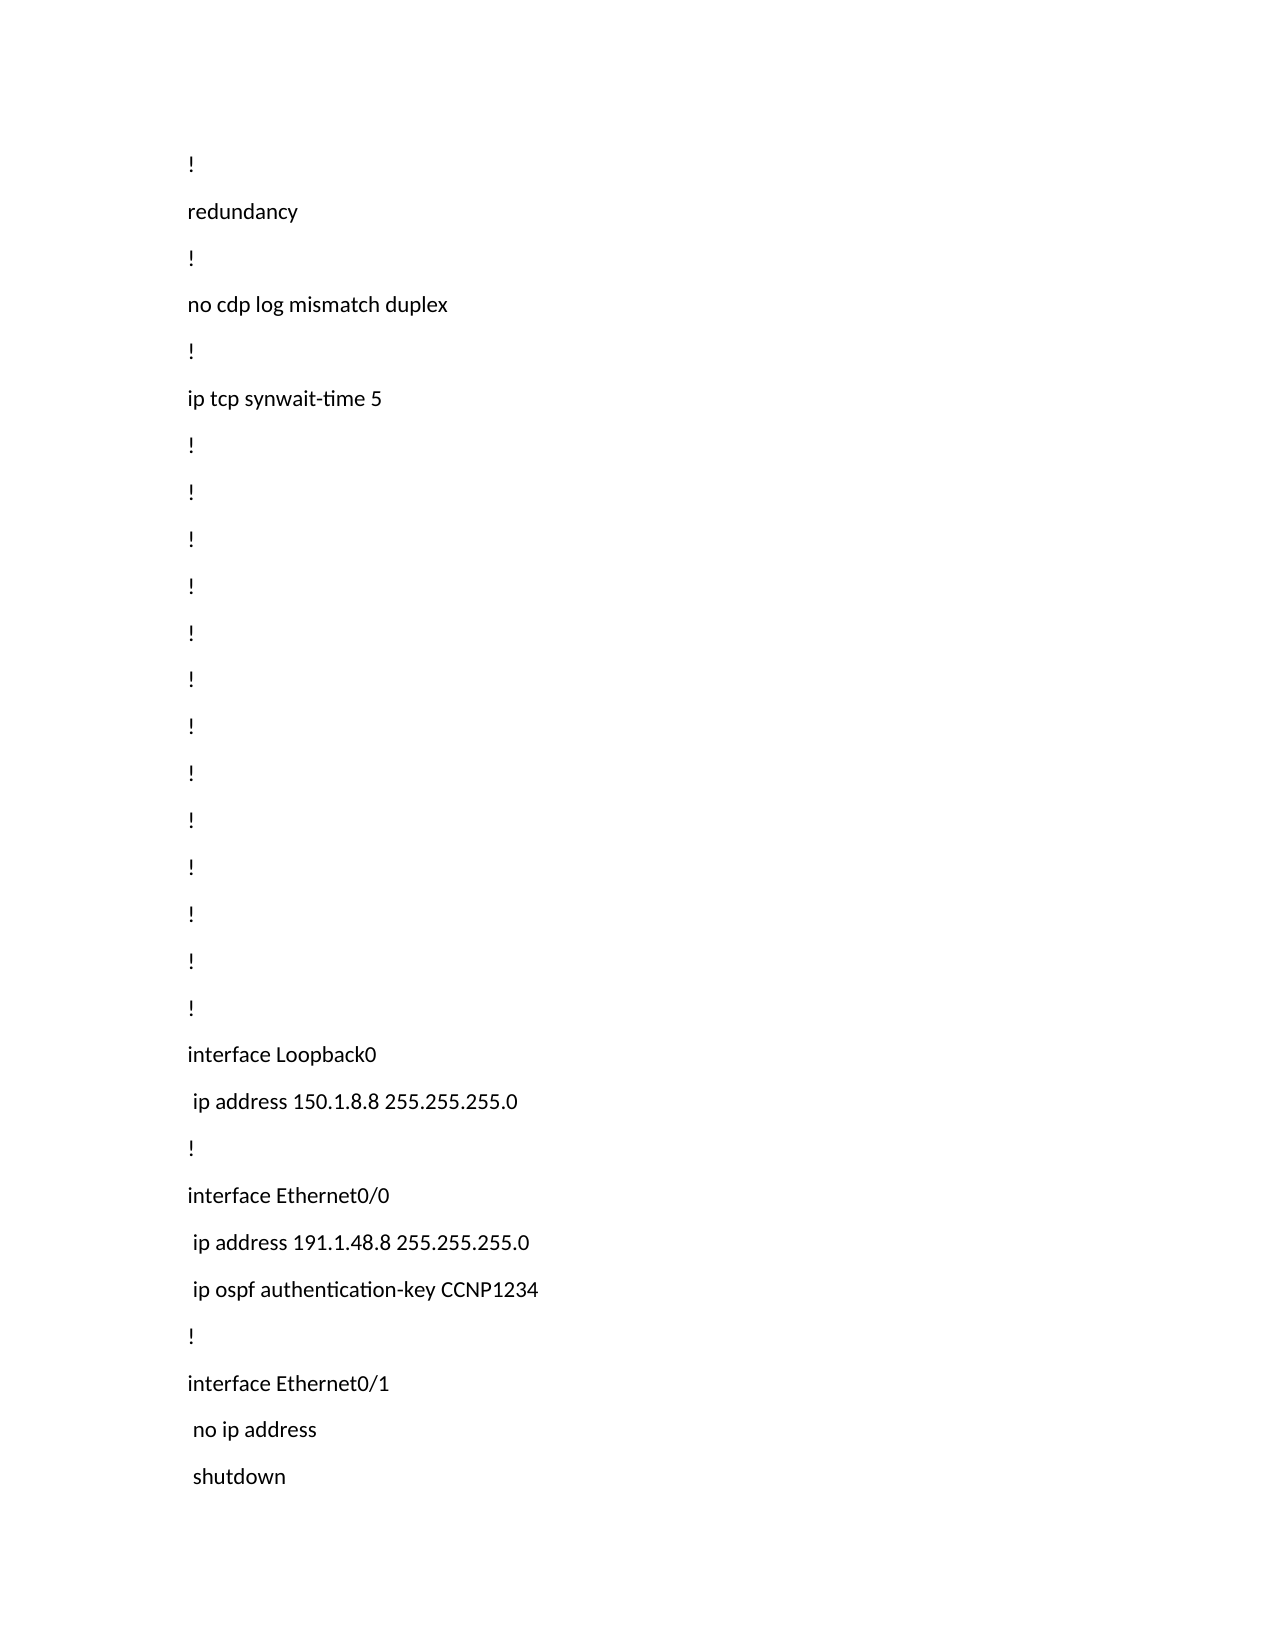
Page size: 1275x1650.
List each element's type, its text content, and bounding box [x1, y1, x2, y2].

text ! [187, 478, 1087, 506]
text ! [187, 806, 1087, 834]
text no ip address [187, 1416, 1087, 1444]
text shutdown [187, 1462, 1087, 1491]
text ! [187, 900, 1087, 928]
text interface Loopback0 [187, 1041, 1087, 1069]
text interface Ethernet0/0 [187, 1181, 1087, 1209]
text ! [187, 712, 1087, 741]
text ! [187, 525, 1087, 553]
text ip ospf authentication-key CCNP1234 [187, 1275, 1087, 1303]
text ! [187, 1134, 1087, 1162]
text ! [187, 947, 1087, 975]
text ! [187, 759, 1087, 787]
text ! [187, 619, 1087, 647]
text ! [187, 572, 1087, 600]
text ! [187, 150, 1087, 178]
text redundancy [187, 197, 1087, 225]
text no cdp log mismatch duplex [187, 291, 1087, 319]
text ip tcp synwait-time 5 [187, 384, 1087, 412]
text ! [187, 853, 1087, 881]
text ! [187, 337, 1087, 366]
text ! [187, 1322, 1087, 1350]
text ! [187, 244, 1087, 272]
text ! [187, 666, 1087, 694]
text ip address 191.1.48.8 255.255.255.0 [187, 1228, 1087, 1256]
text ! [187, 431, 1087, 459]
text ip address 150.1.8.8 255.255.255.0 [187, 1087, 1087, 1116]
text ! [187, 994, 1087, 1022]
text interface Ethernet0/1 [187, 1369, 1087, 1397]
